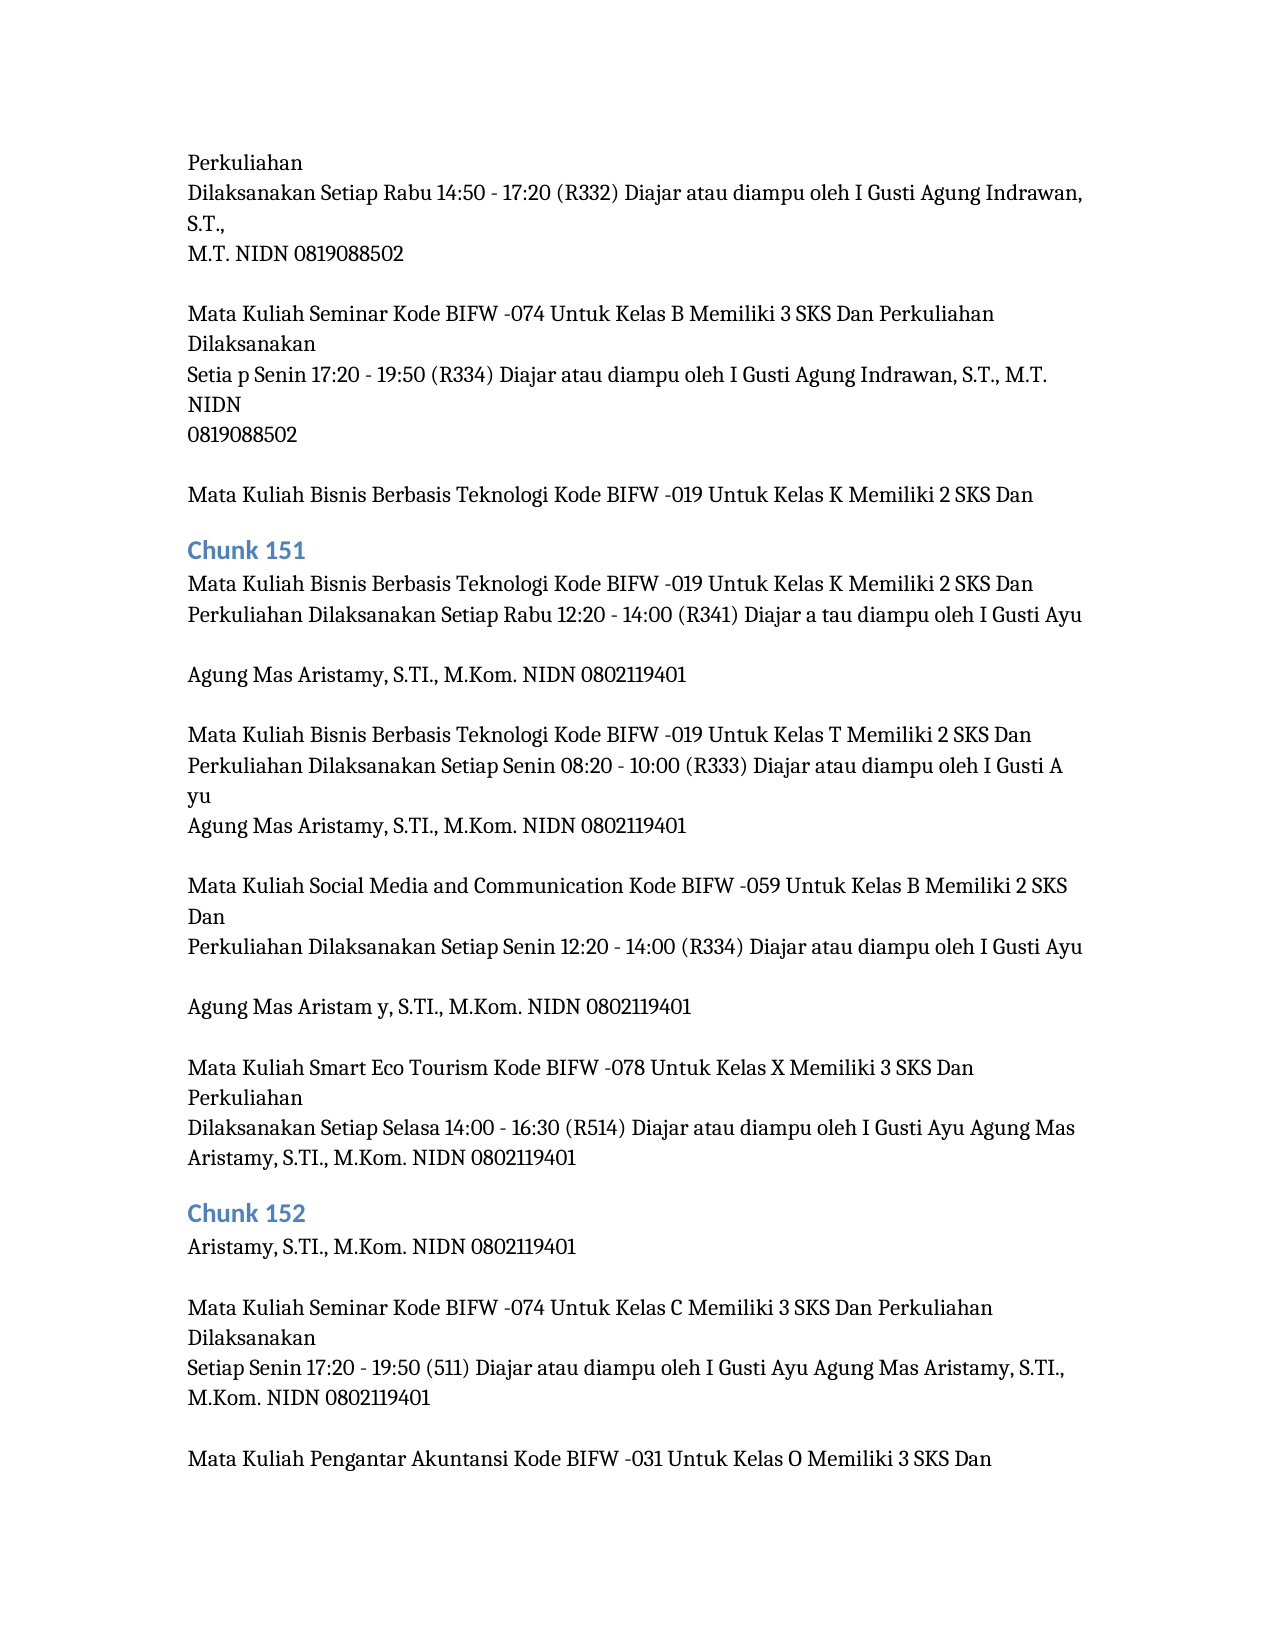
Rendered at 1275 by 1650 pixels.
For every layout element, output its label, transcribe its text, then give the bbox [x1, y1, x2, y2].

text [187, 1234, 1087, 1472]
subtitle Chunk 151 [187, 533, 1087, 566]
text Mata Kuliah Bisnis Berbasis Teknologi Kode BIFW -019 Untuk Kelas K Memiliki 2 SKS Dan Perkuliahan Dilaksanakan Setiap Rabu 12:20 - 14:00 (R341) Diajar a tau diampu oleh I Gusti Ayu Agung Mas Aristamy, S.TI., M.Kom. NIDN 0802119401 Mata Kuliah Bisnis Berbasis Teknologi Kode BIFW -019 Untuk Kelas T Memiliki 2 SKS Dan Perkuliahan Dilaksanakan Setiap Senin 08:20 - 10:00 (R333) Diajar atau diampu oleh I Gusti A yu Agung Mas Aristamy, S.TI., M.Kom. NIDN 0802119401 Mata Kuliah Social Media and Communication Kode BIFW -059 Untuk Kelas B Memiliki 2 SKS Dan Perkuliahan Dilaksanakan Setiap Senin 12:20 - 14:00 (R334) Diajar atau diampu oleh I Gusti Ayu Agung Mas Aristam y, S.TI., M.Kom. NIDN 0802119401 Mata Kuliah Smart Eco Tourism Kode BIFW -078 Untuk Kelas X Memiliki 3 SKS Dan Perkuliahan Dilaksanakan Setiap Selasa 14:00 - 16:30 (R514) Diajar atau diampu oleh I Gusti Ayu Agung Mas Aristamy, S.TI., M.Kom. NIDN 0802119401 [187, 571, 1087, 1172]
subtitle Chunk 152 [187, 1196, 1087, 1229]
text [187, 150, 1087, 509]
